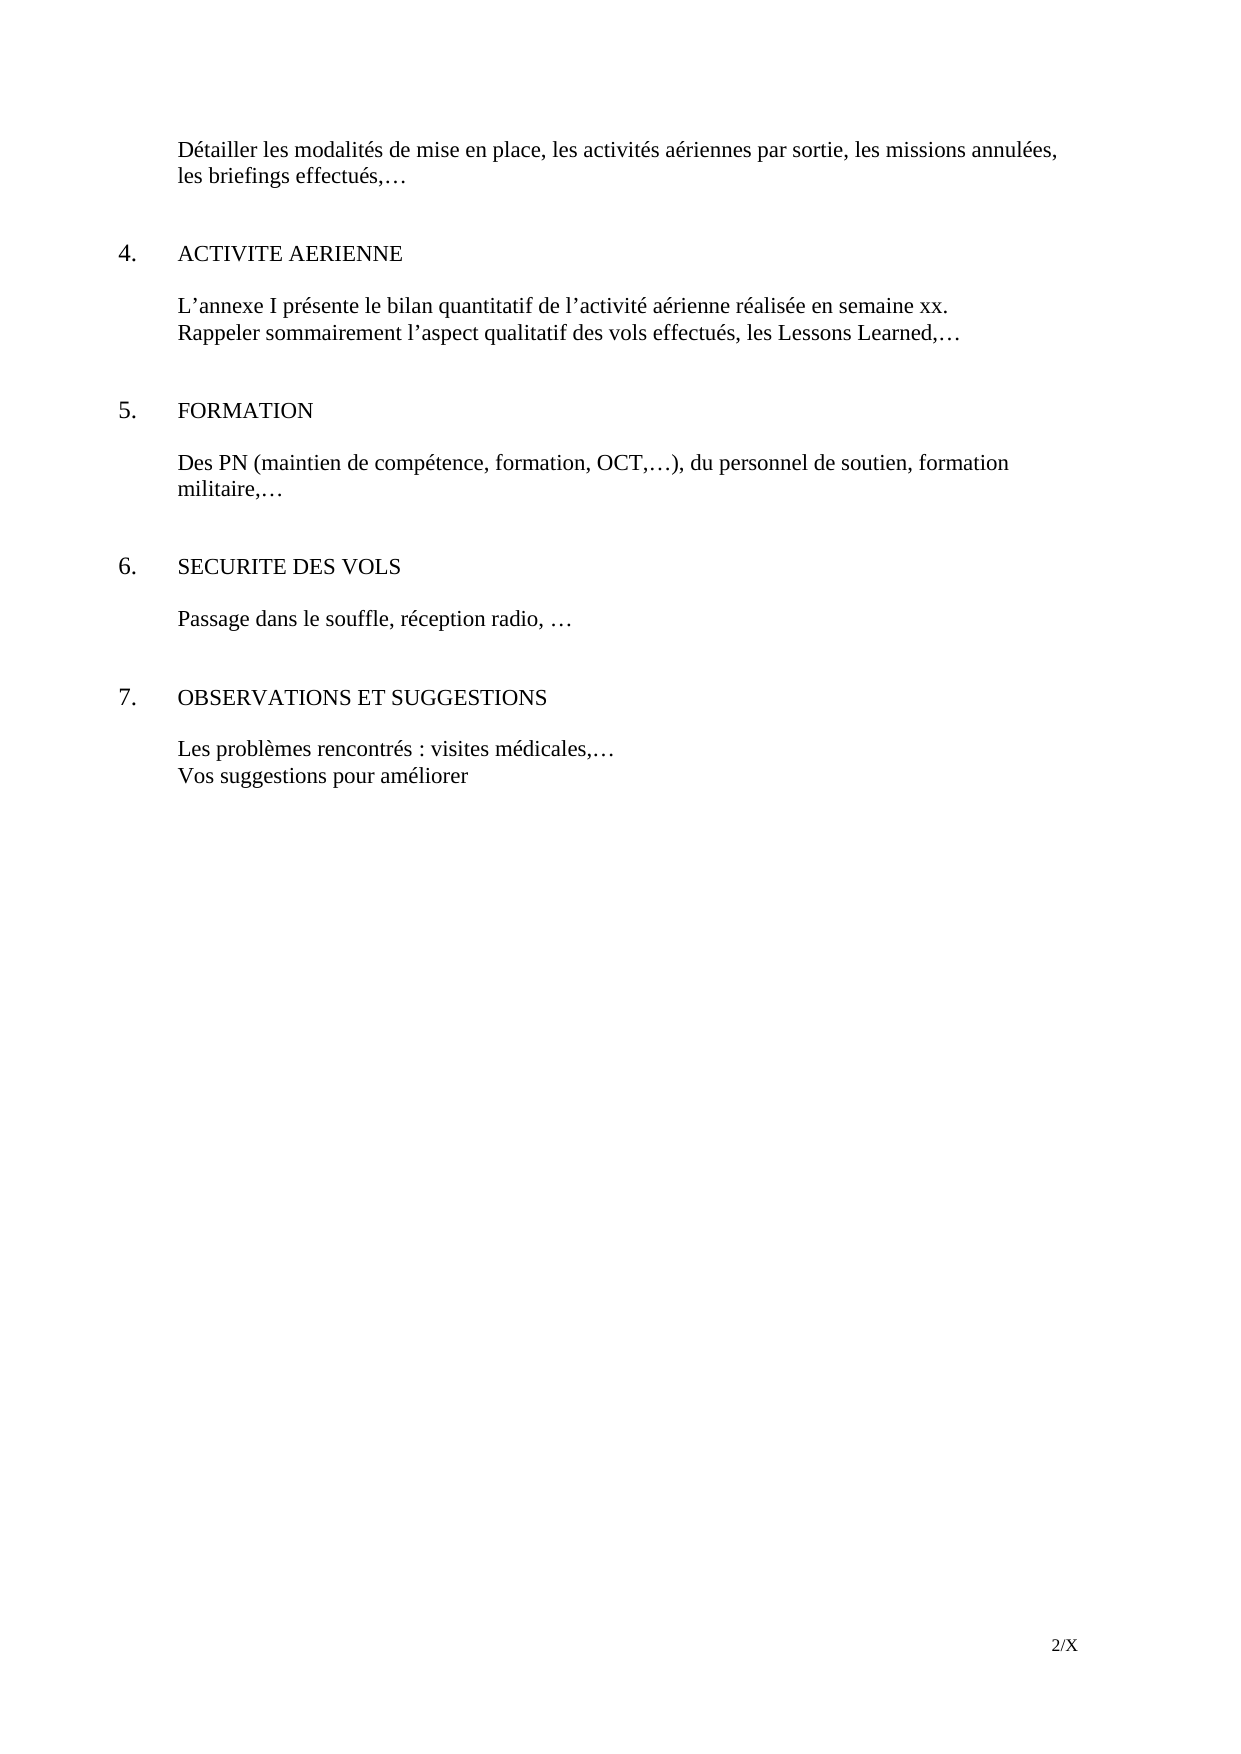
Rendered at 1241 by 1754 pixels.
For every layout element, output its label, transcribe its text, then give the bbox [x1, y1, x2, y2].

text L’annexe I présente le bilan quantitatif de l’activité aérienne réalisée en semaine xx. [177, 292, 1078, 319]
text Passage dans le souffle, réception radio, … [177, 605, 1078, 632]
subtitle SECURITE DES VOLS [118, 551, 1078, 580]
subtitle FORMATION [118, 395, 1078, 424]
subtitle OBSERVATIONS ET SUGGESTIONS [118, 682, 1078, 710]
text Vos suggestions pour améliorer [177, 762, 1078, 788]
text Rappeler sommairement l’aspect qualitatif des vols effectués, les Lessons Learned,… [177, 319, 1078, 345]
text Des PN (maintien de compétence, formation, OCT,…), du personnel de soutien, formation militaire,… [177, 449, 1078, 501]
subtitle ACTIVITE AERIENNE [118, 238, 1078, 267]
text Les problèmes rencontrés : visites médicales,… [177, 735, 1078, 762]
text Détailler les modalités de mise en place, les activités aériennes par sortie, les missions annulées, les briefings effectués,… [177, 136, 1078, 188]
